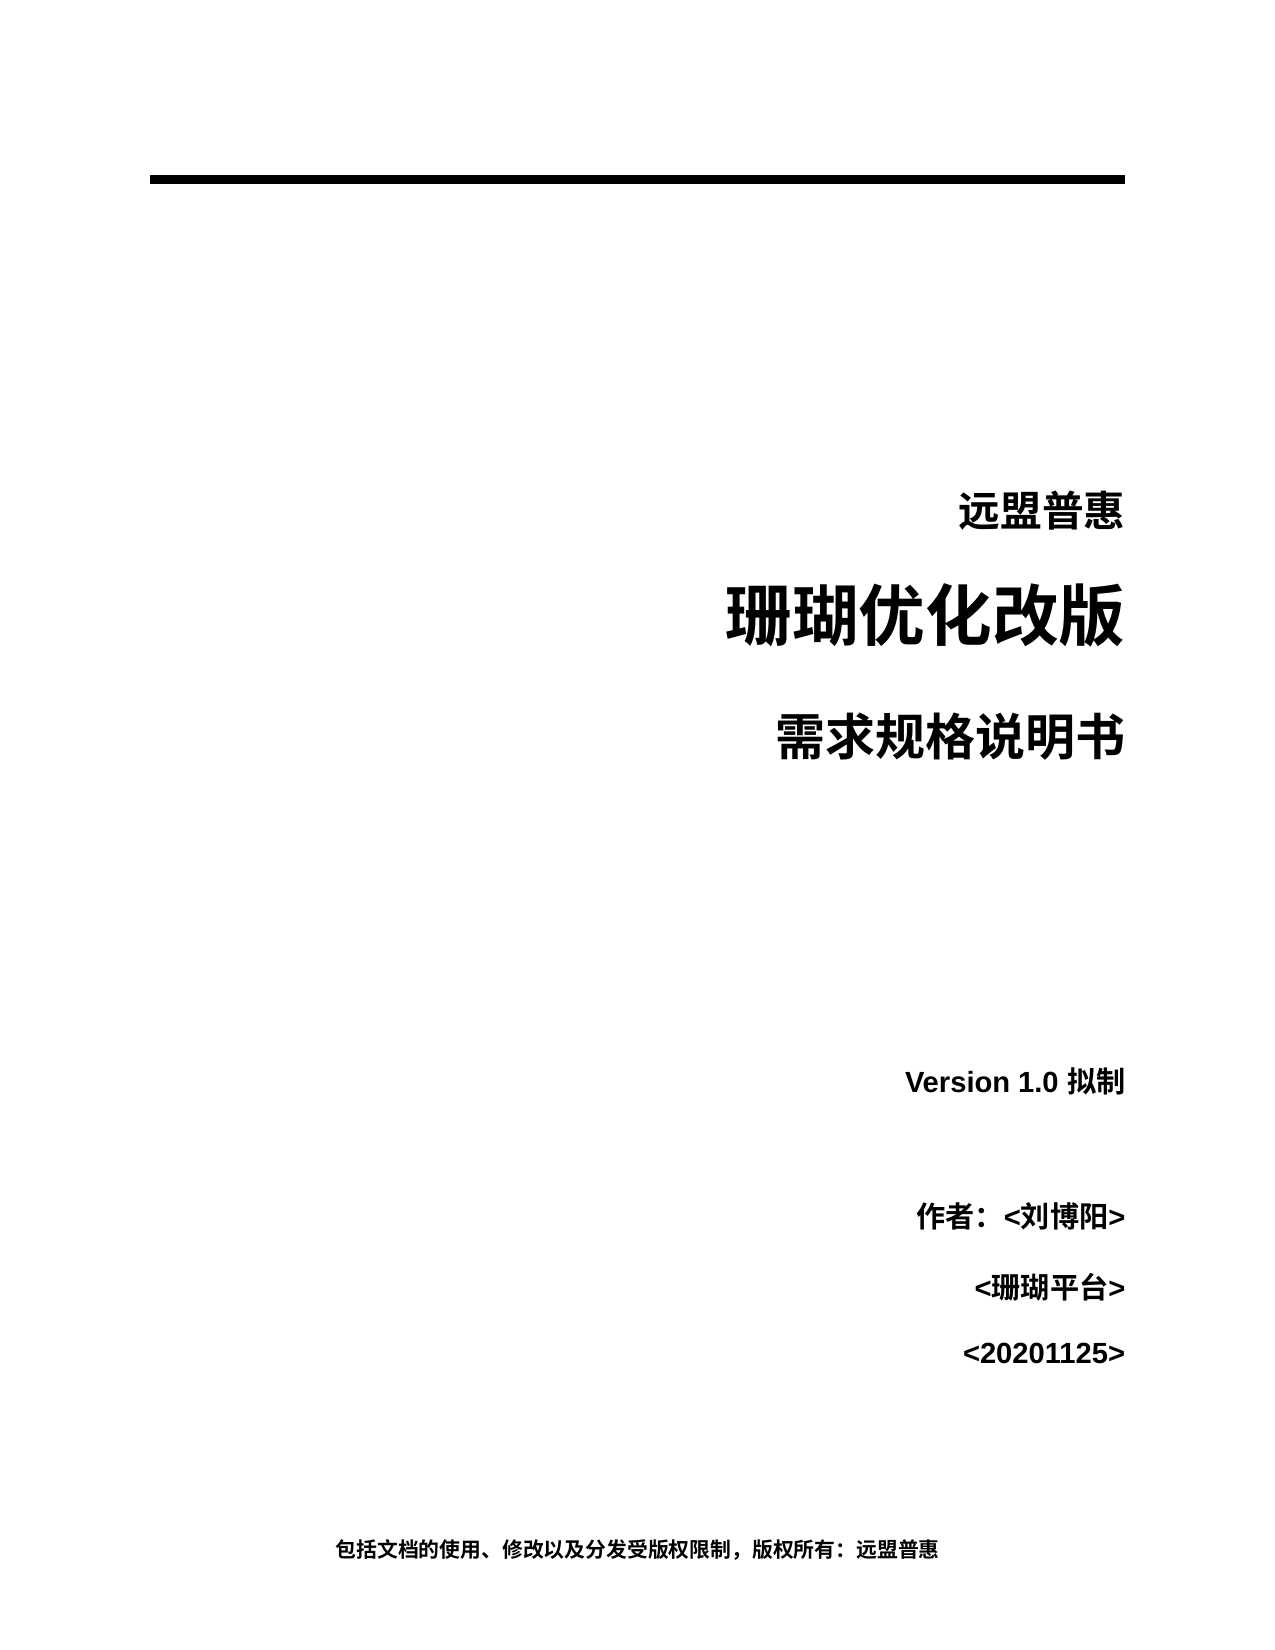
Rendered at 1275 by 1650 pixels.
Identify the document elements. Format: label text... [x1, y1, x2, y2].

text <珊瑚平台> [150, 1265, 1125, 1307]
title 需求规格说明书 [150, 697, 1125, 770]
title 珊瑚优化改版 [150, 563, 1125, 660]
text 作者：<刘博阳> [150, 1193, 1125, 1236]
text <20201125> [150, 1336, 1125, 1370]
text Version 1.0 拟制 [150, 1059, 1125, 1101]
text 远盟普惠 [150, 467, 1125, 538]
